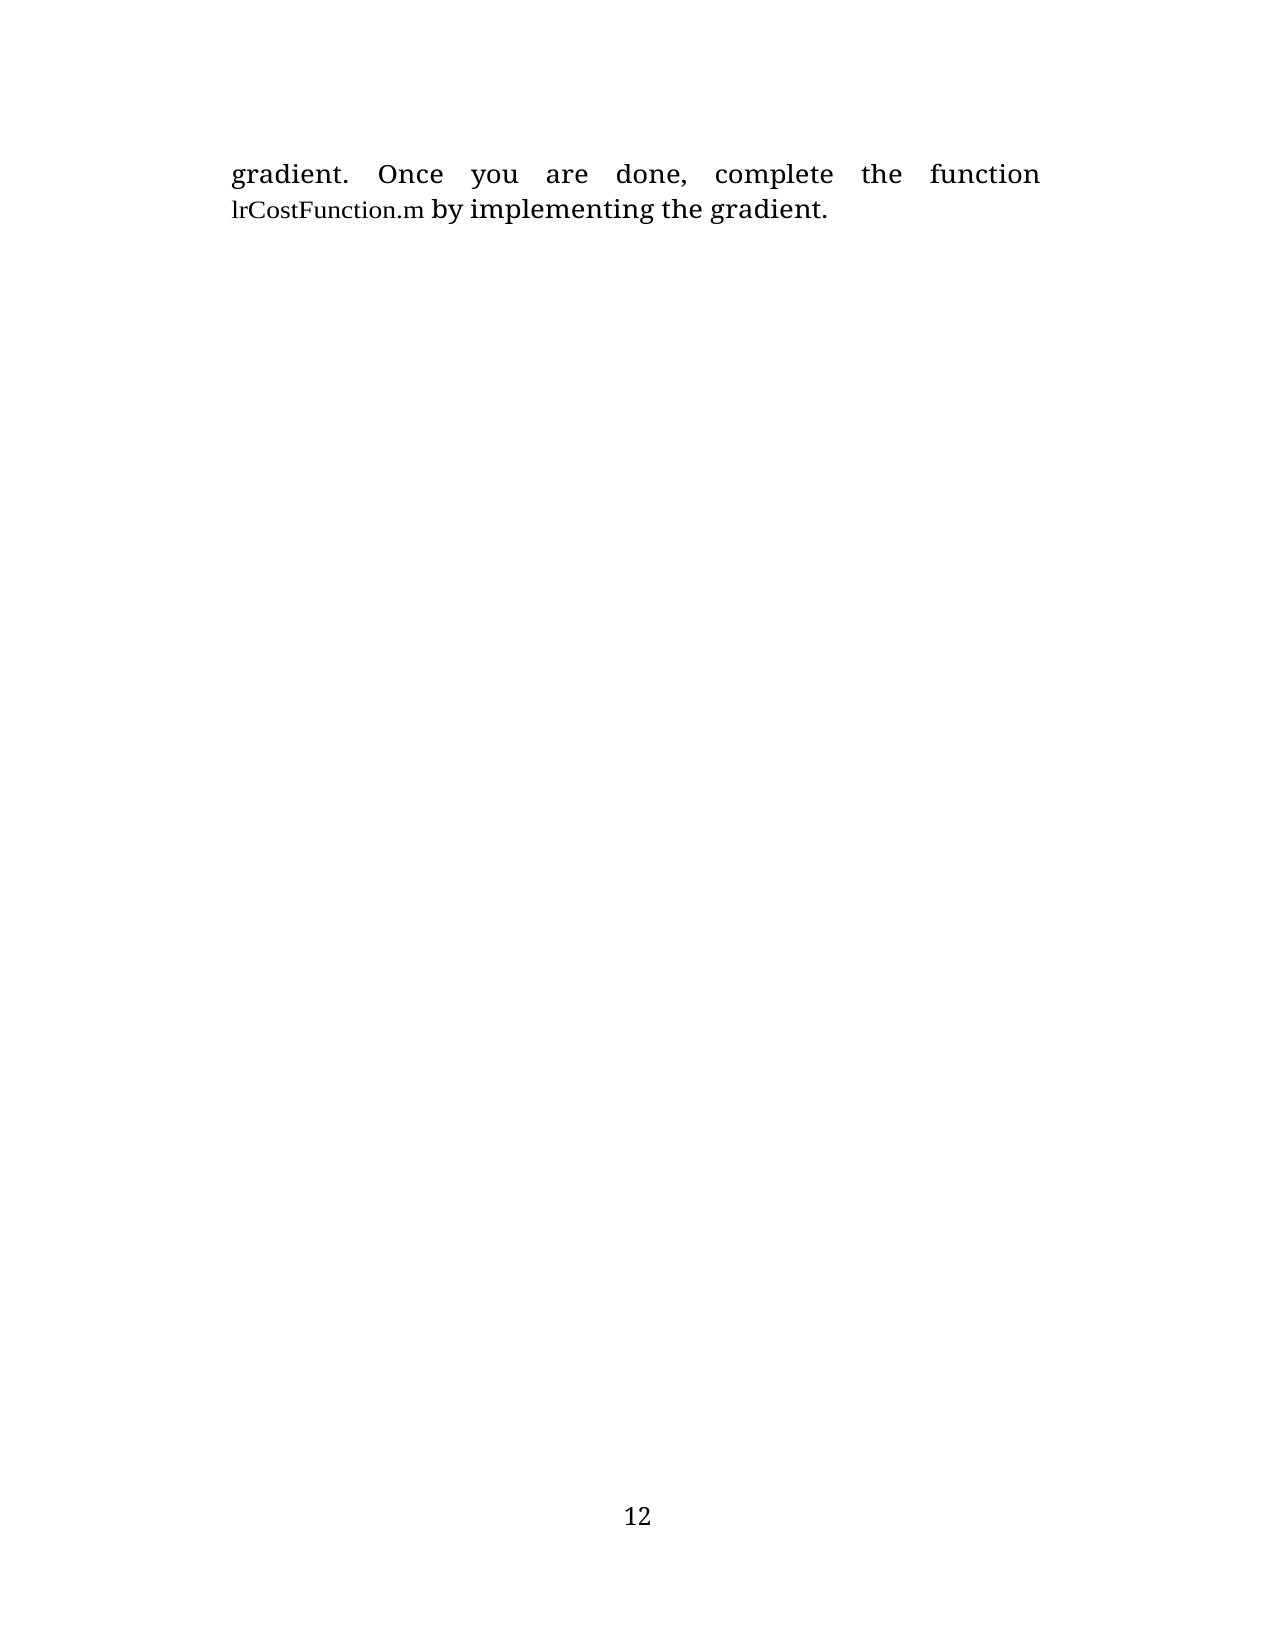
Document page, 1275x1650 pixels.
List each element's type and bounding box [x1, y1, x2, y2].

text [231, 156, 1041, 226]
